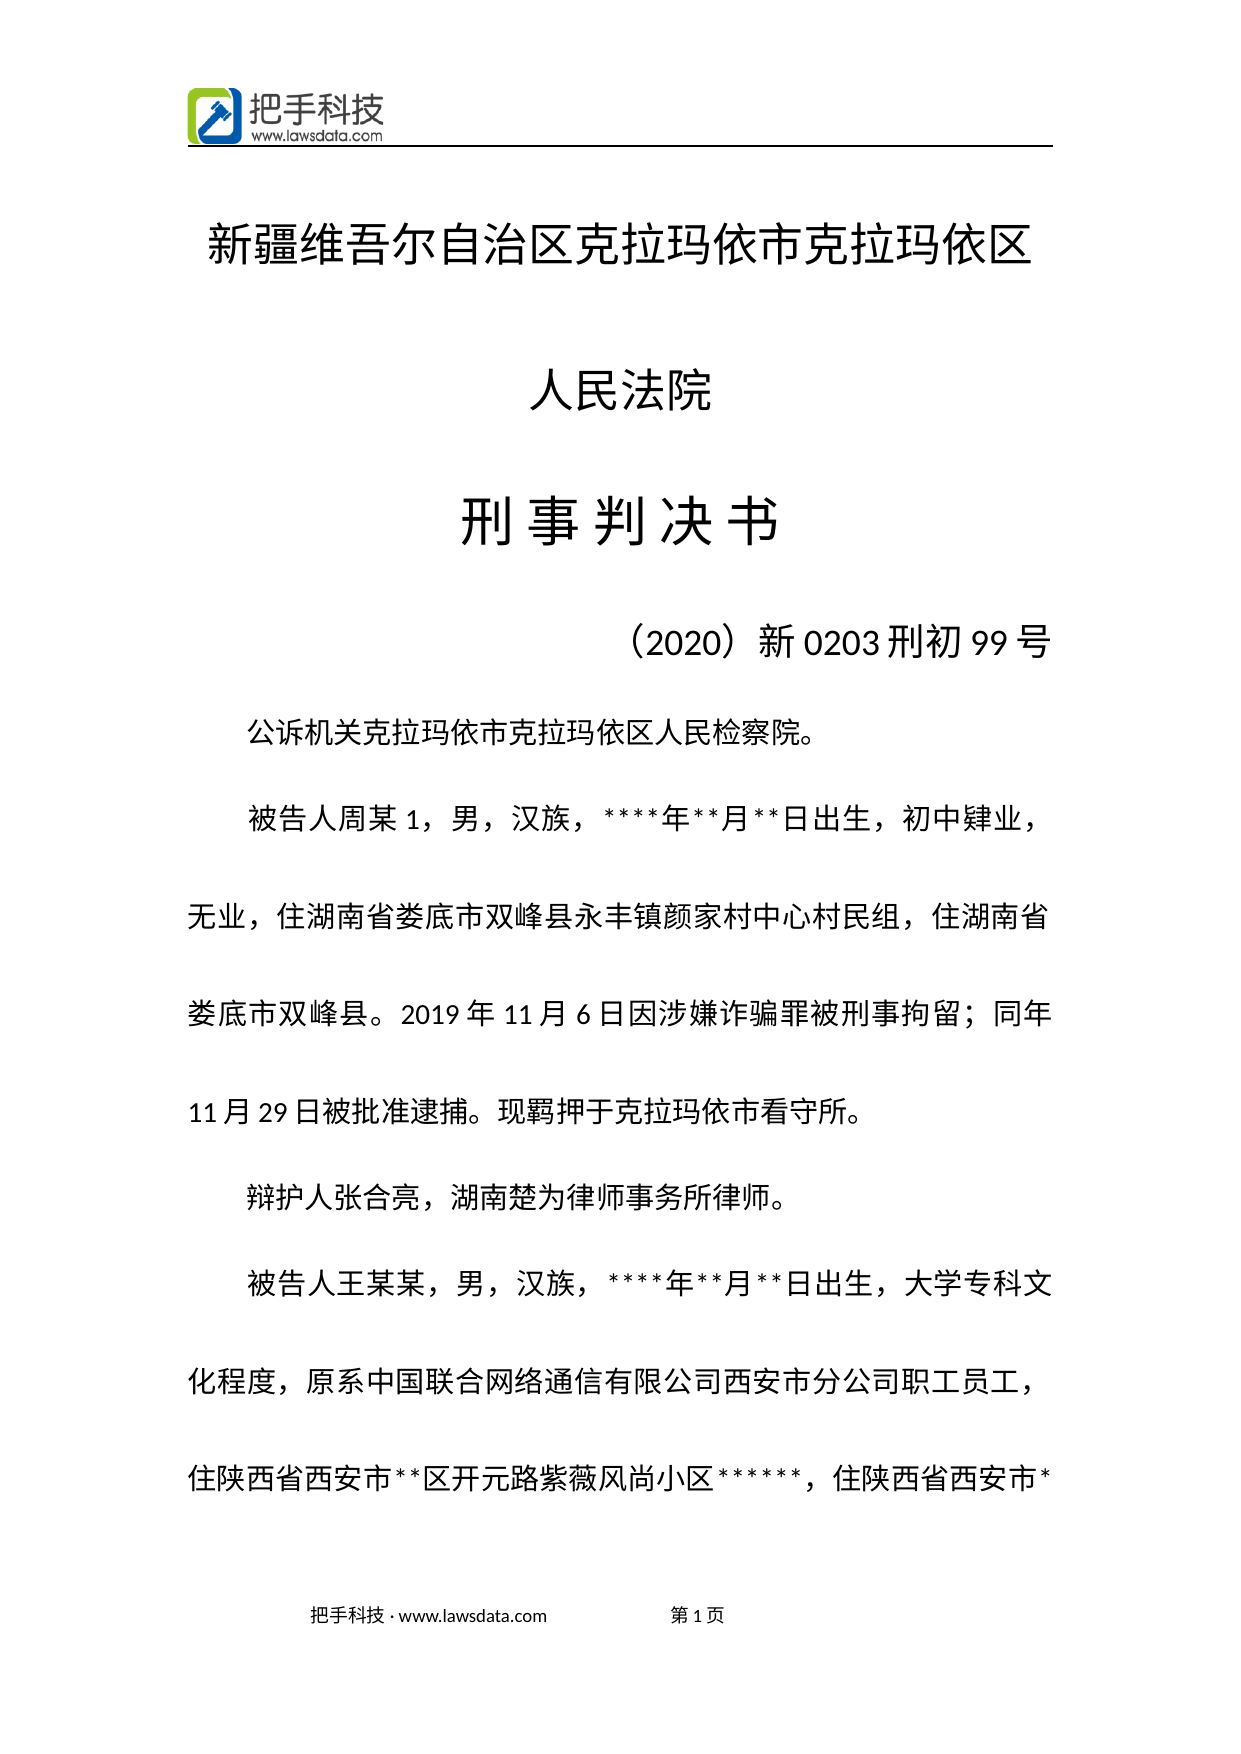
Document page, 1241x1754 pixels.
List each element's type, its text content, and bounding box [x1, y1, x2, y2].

text 辩护人张合亮，湖南楚为律师事务所律师。 [187, 1163, 1053, 1228]
text 被告人周某1，男，汉族，****年**月**日出生，初中肄业，无业，住湖南省娄底市双峰县永丰镇颜家村中心村民组，住湖南省娄底市双峰县。2019年11月6日因涉嫌诈骗罪被刑事拘留；同年11月29日被批准逮捕。现羁押于克拉玛依市看守所。 [187, 784, 1053, 1142]
text 被告人王某某，男，汉族，****年**月**日出生，大学专科文化程度，原系中国联合网络通信有限公司西安市分公司职工员工，住陕西省西安市**区开元路紫薇风尚小区******，住陕西省西安市**区。2019年10月27日因涉嫌诈骗罪被刑事拘留；同年11月29日被批准逮捕。现羁押于克拉玛依市看守所。 [187, 1249, 1053, 1509]
text 新疆维吾尔自治区克拉玛依市克拉玛依区人民法院 [187, 193, 1053, 436]
text 公诉机关克拉玛依市克拉玛依区人民检察院。 [187, 698, 1053, 763]
text 刑 事 判 决 书 [187, 469, 1053, 567]
text （2020）新0203刑初99号 [187, 606, 1053, 671]
picture [187, 88, 384, 144]
